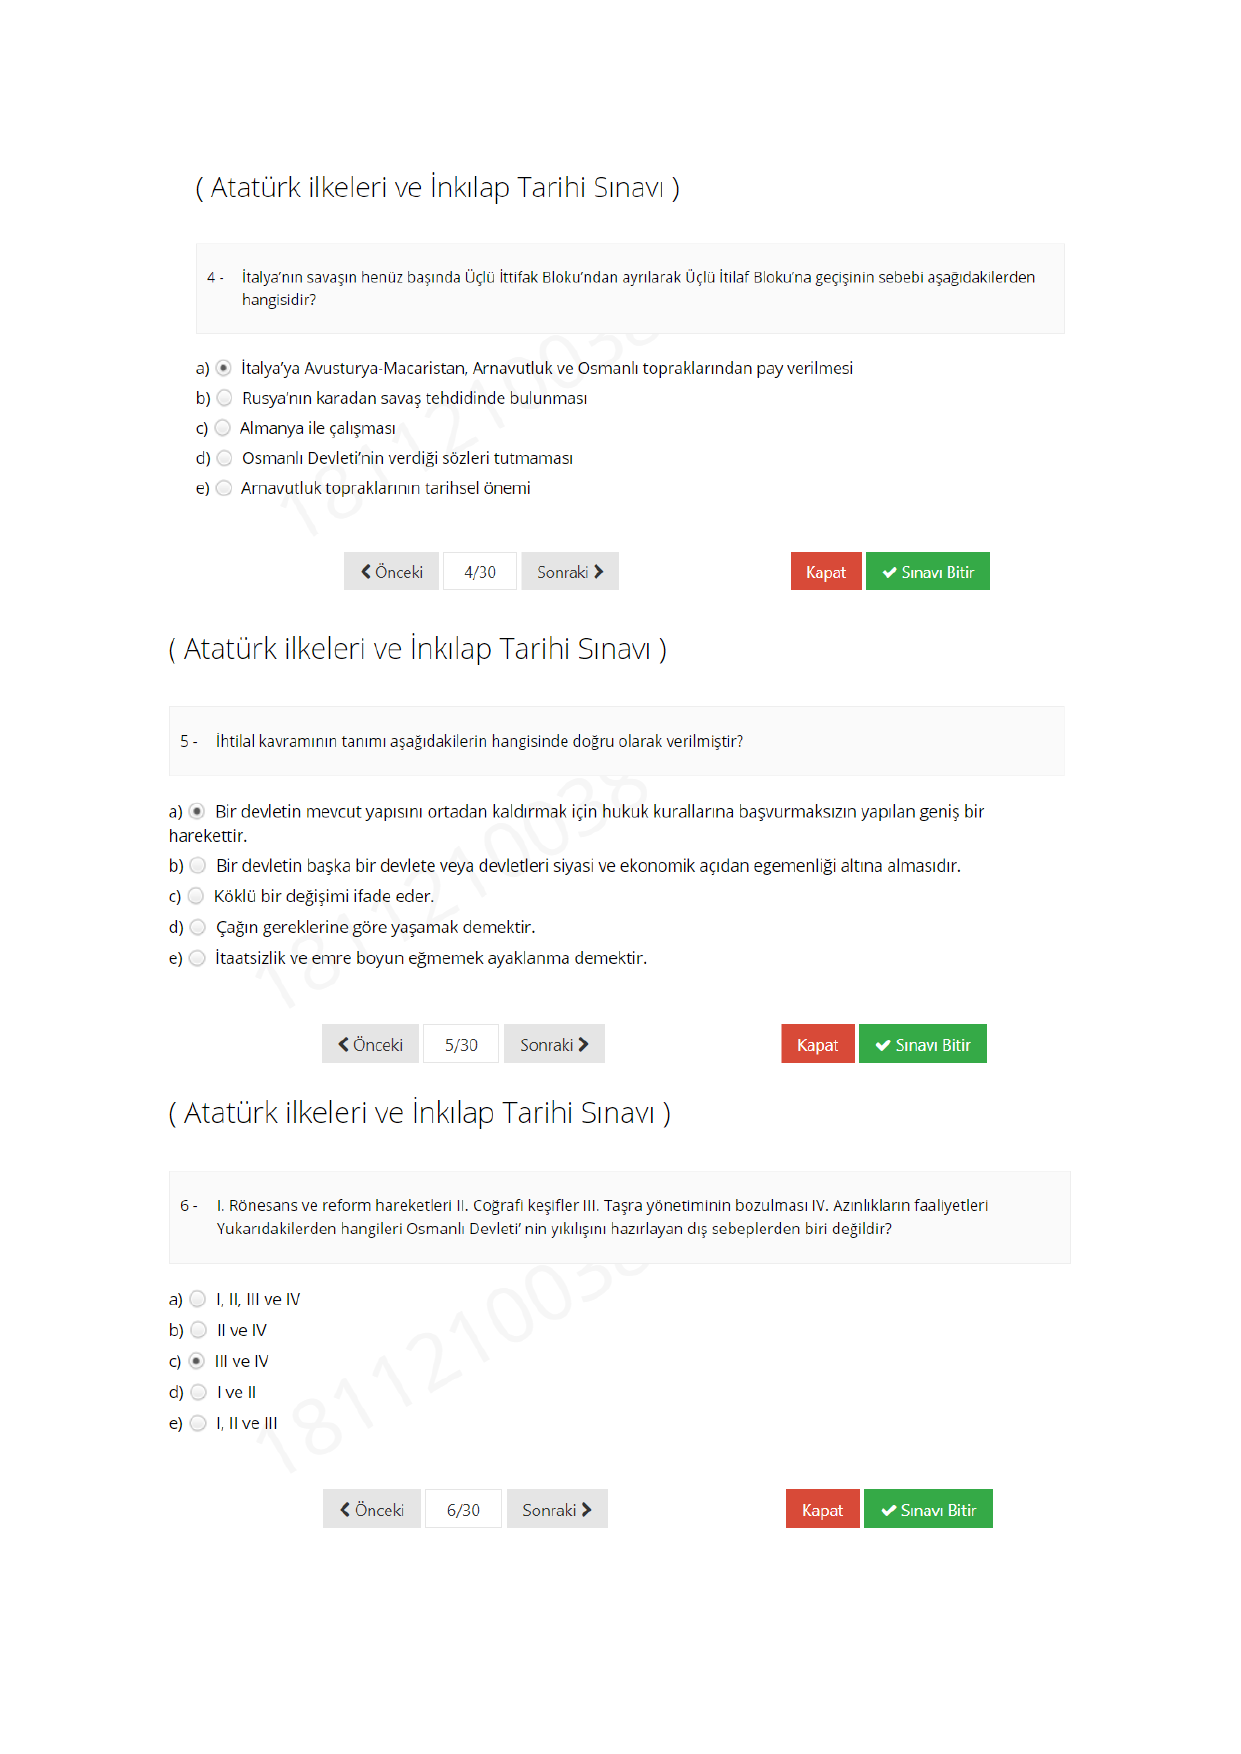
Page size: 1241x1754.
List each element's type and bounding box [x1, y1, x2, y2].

picture [147, 622, 1092, 1082]
picture [147, 147, 1092, 621]
picture [147, 1083, 1093, 1541]
